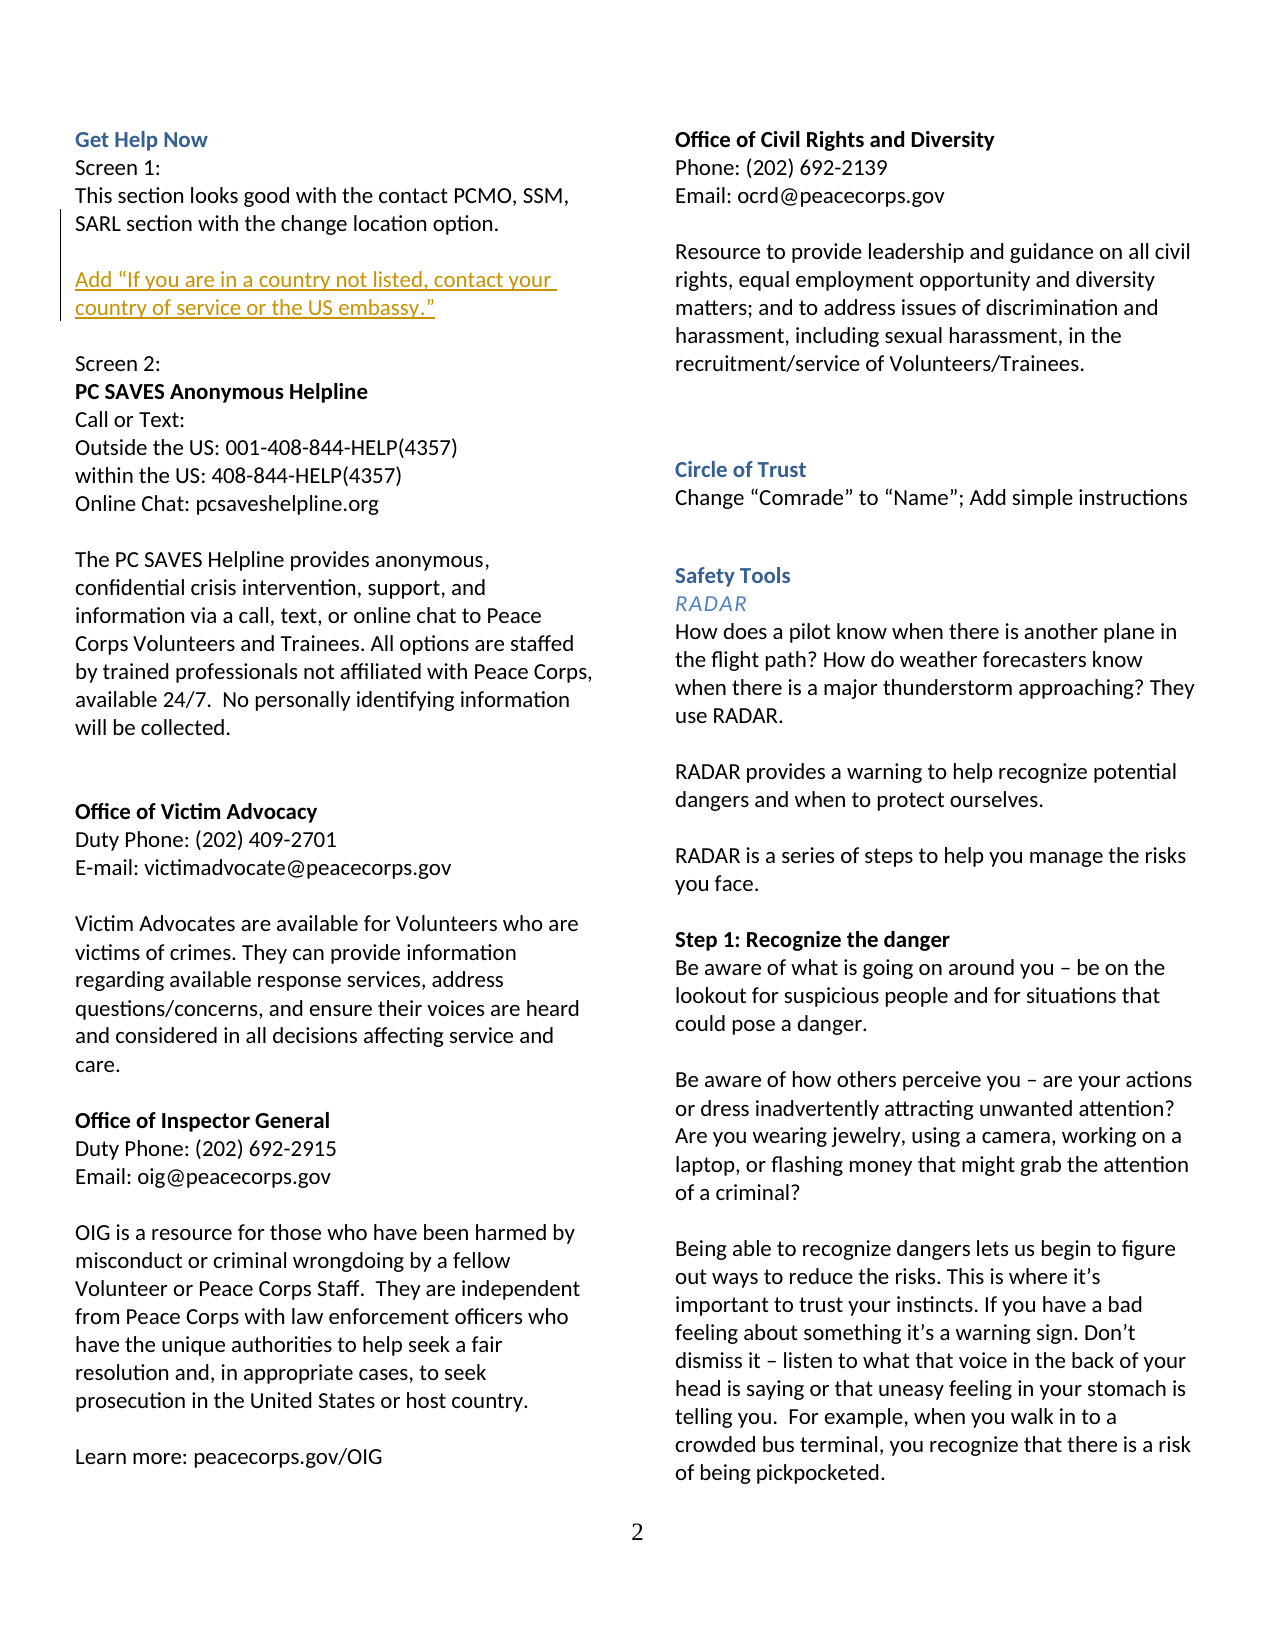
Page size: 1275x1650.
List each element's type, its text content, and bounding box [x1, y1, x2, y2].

text Learn more: peacecorps.gov/OIG [75, 1442, 600, 1470]
text Step 1: Recognize the danger [675, 926, 1200, 953]
text RADAR is a series of steps to help you manage the risks you face. [675, 841, 1200, 897]
subtitle Get Help Now [75, 125, 600, 153]
text Online Chat: pcsaveshelpline.org [75, 489, 600, 517]
subtitle RADAR [675, 589, 1200, 617]
text Phone: (202) 692-2139 [675, 153, 1200, 181]
text Be aware of what is going on around you – be on the lookout for suspicious people and for situations that could pose a danger. [675, 953, 1200, 1038]
text Call or Text: [75, 405, 600, 433]
text Being able to recognize dangers lets us begin to figure out ways to reduce the risks. This is where it’s important to trust your instincts. If you have a bad feeling about something it’s a warning sign. Don’t dismiss it – listen to what that voice in the back of your head is saying or that uneasy feeling in your stomach is telling you. For example, when you walk in to a crowded bus terminal, you recognize that there is a risk of being pickpocketed. [675, 1234, 1200, 1486]
text Be aware of how others perceive you – are your actions or dress inadvertently attracting unwanted attention? Are you wearing jewelry, using a camera, working on a laptop, or flashing money that might grab the attention of a criminal? [675, 1066, 1200, 1206]
text Outside the US: 001-408-844-HELP(4357) [75, 433, 600, 461]
text within the US: 408-844-HELP(4357) [75, 461, 600, 489]
text PC SAVES Anonymous Helpline [75, 377, 600, 405]
text E-mail: victimadvocate@peacecorps.gov [75, 853, 600, 882]
text Office of Inspector General [75, 1106, 600, 1134]
text Change “Comrade” to “Name”; Add simple instructions [675, 483, 1200, 511]
text This section looks good with the contact PCMO, SSM, SARL section with the change location option. [75, 181, 600, 237]
text Victim Advocates are available for Volunteers who are victims of crimes. They can provide information regarding available response services, address questions/concerns, and ensure their voices are heard and considered in all decisions affecting service and care. [75, 909, 600, 1078]
subtitle Circle of Trust [675, 455, 1200, 483]
text Duty Phone: (202) 409-2701 [75, 826, 600, 853]
text Resource to provide leadership and guidance on all civil rights, equal employment opportunity and diversity matters; and to address issues of discrimination and harassment, including sexual harassment, in the recruitment/service of Volunteers/Trainees. [675, 237, 1200, 377]
text How does a pilot know when there is another plane in the flight path? How do weather forecasters know when there is a major thunderstorm approaching? They use RADAR. [675, 617, 1200, 729]
text Email: oig@peacecorps.gov [75, 1162, 600, 1190]
text The PC SAVES Helpline provides anonymous, confidential crisis intervention, support, and information via a call, text, or online chat to Peace Corps Volunteers and Trainees. All options are staffed by trained professionals not affiliated with Peace Corps, available 24/7. No personally identifying information will be collected. [75, 545, 600, 741]
text Duty Phone: (202) 692-2915 [75, 1134, 600, 1162]
text Screen 1: [75, 153, 600, 181]
text Office of Victim Advocacy [75, 797, 600, 826]
text Email: ocrd@peacecorps.gov [675, 181, 1200, 209]
text OIG is a resource for those who have been harmed by misconduct or criminal wrongdoing by a fellow Volunteer or Peace Corps Staff. They are independent from Peace Corps with law enforcement officers who have the unique authorities to help seek a fair resolution and, in appropriate cases, to seek prosecution in the United States or host country. [75, 1218, 600, 1414]
text Office of Civil Rights and Diversity [675, 125, 1200, 153]
subtitle Safety Tools [675, 561, 1200, 589]
text Screen 2: [75, 349, 600, 377]
text RADAR provides a warning to help recognize potential dangers and when to protect ourselves. [675, 757, 1200, 813]
